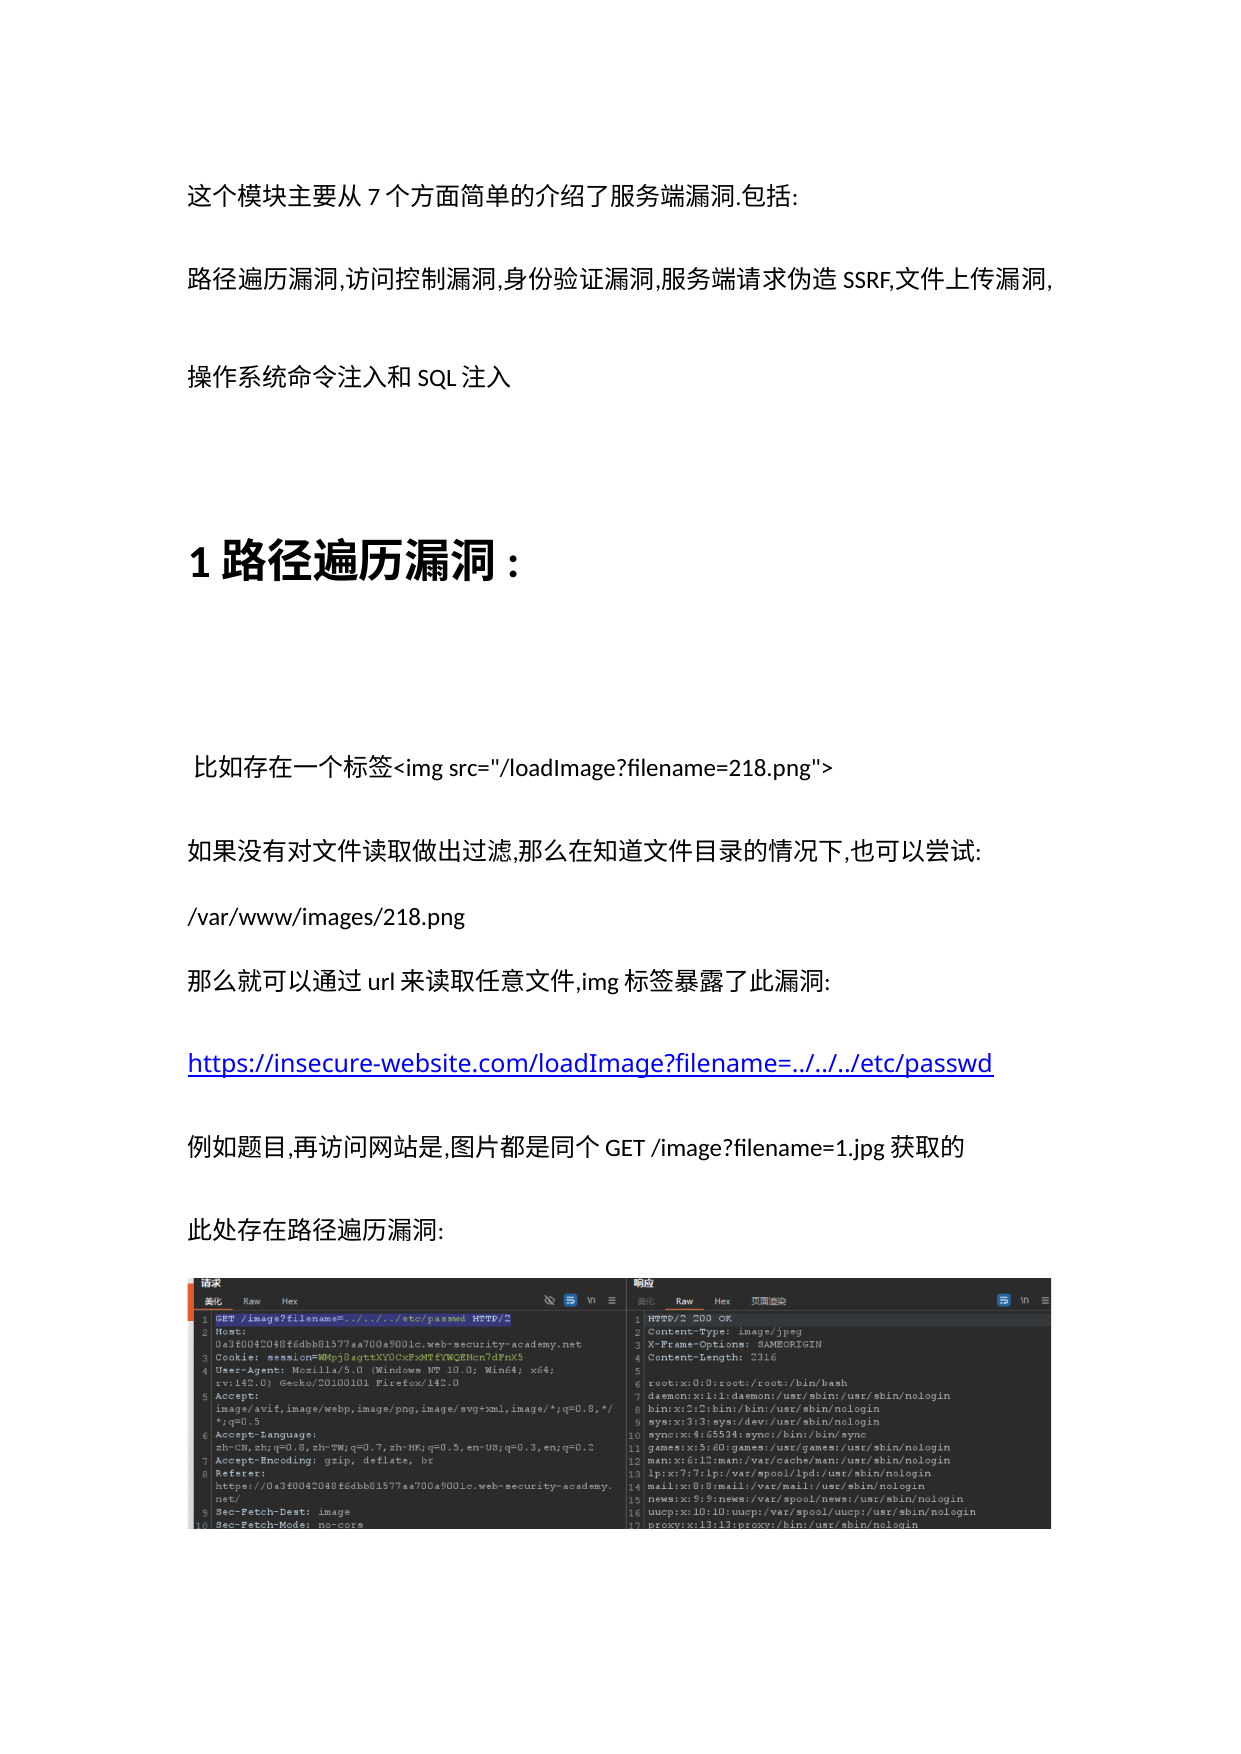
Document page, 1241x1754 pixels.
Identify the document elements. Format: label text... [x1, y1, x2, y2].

picture [187, 1278, 1052, 1529]
text 路径遍历漏洞,访问控制漏洞,身份验证漏洞,服务端请求伪造SSRF,文件上传漏洞,操作系统命令注入和SQL注入 [187, 245, 1053, 408]
text 比如存在一个标签<img src="/loadImage?filename=218.png"> [187, 733, 1053, 798]
text https://insecure-website.com/loadImage?filename=../../../etc/passwd [187, 1031, 1053, 1096]
text 此处存在路径遍历漏洞: [187, 1196, 1053, 1261]
text /var/www/images/218.png [187, 900, 1053, 932]
text 这个模块主要从7个方面简单的介绍了服务端漏洞.包括: [187, 162, 1053, 227]
subtitle 1 路径遍历漏洞 : [187, 509, 1053, 606]
text 那么就可以通过url来读取任意文件,img标签暴露了此漏洞: [187, 947, 1053, 1012]
text 例如题目,再访问网站是,图片都是同个GET /image?filename=1.jpg获取的 [187, 1113, 1053, 1178]
text 如果没有对文件读取做出过滤,那么在知道文件目录的情况下,也可以尝试: [187, 817, 1053, 882]
